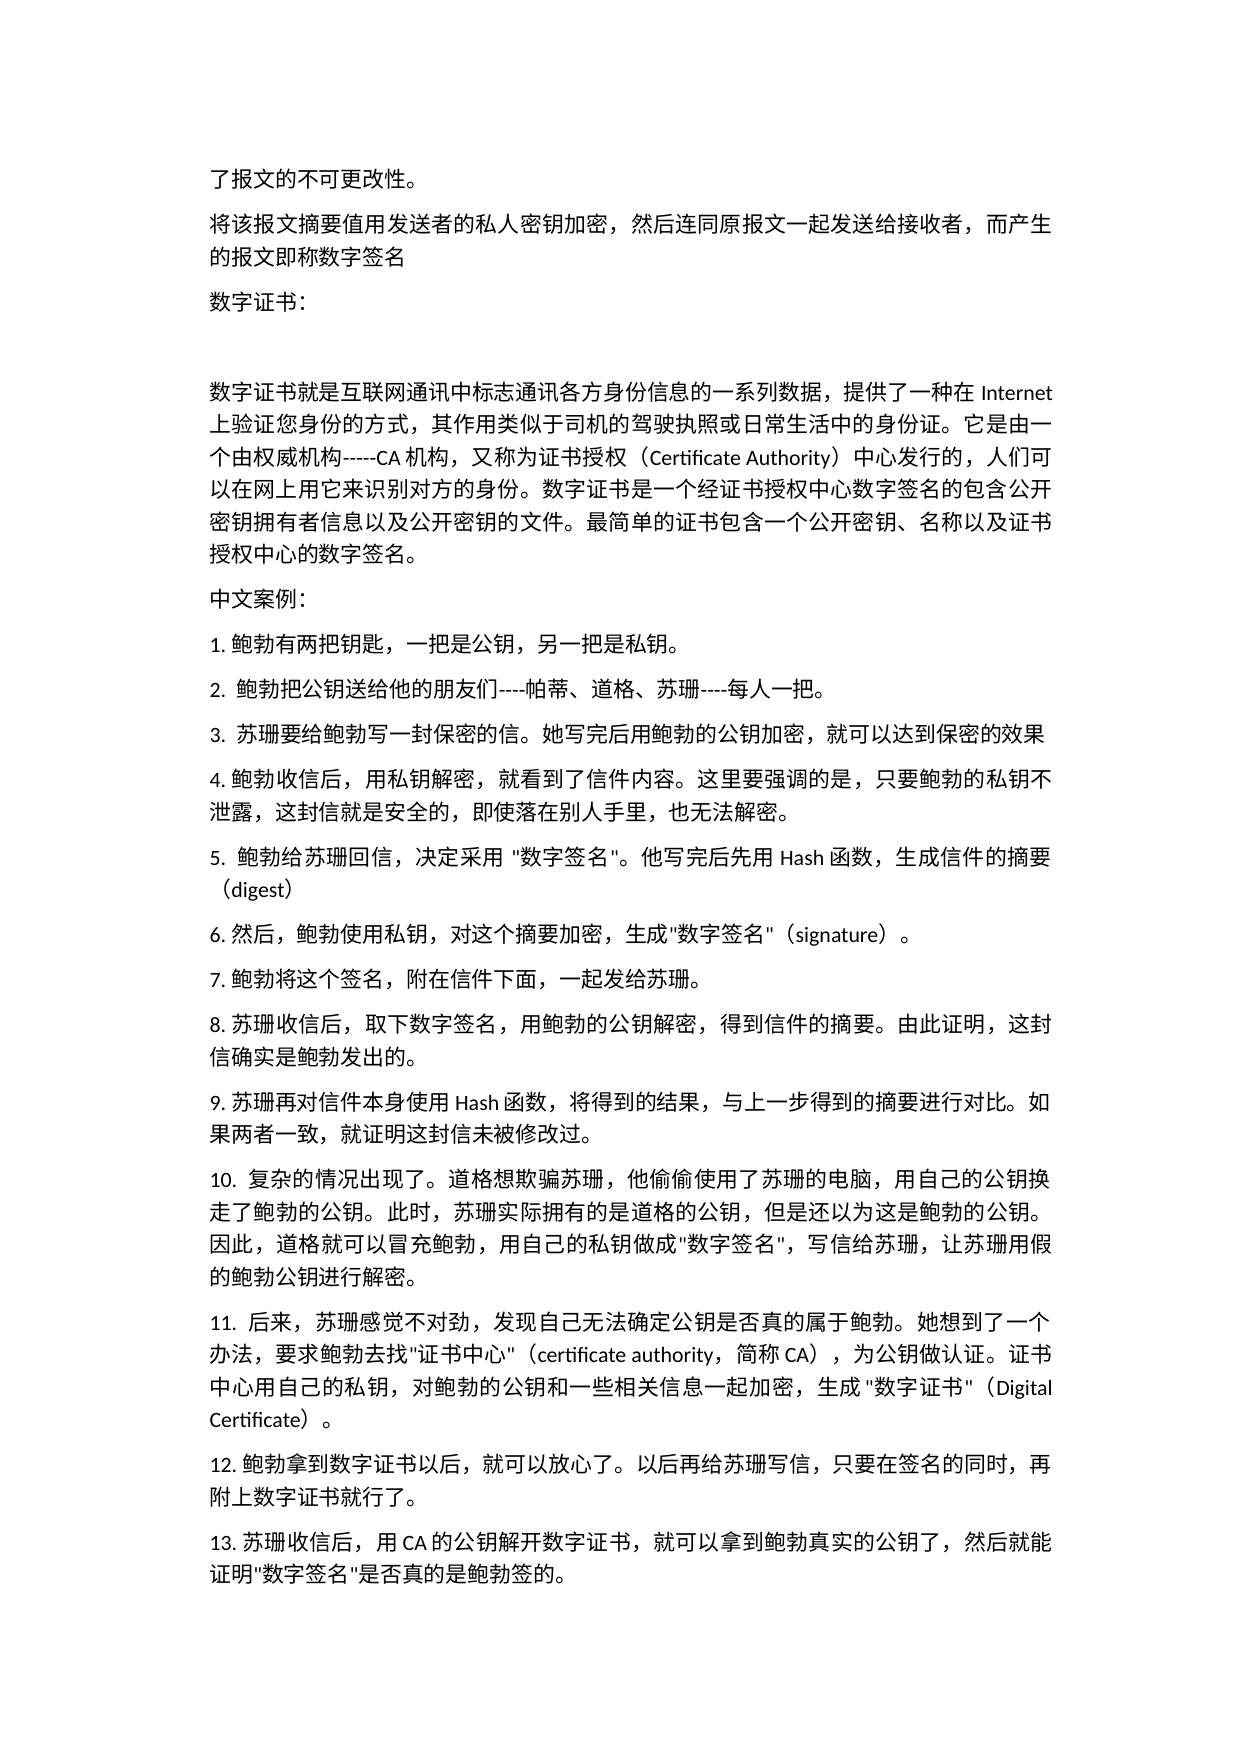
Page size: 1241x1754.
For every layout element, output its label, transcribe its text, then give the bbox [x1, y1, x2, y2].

text 5. 鲍勃给苏珊回信，决定采用 "数字签名"。他写完后先用Hash函数，生成信件的摘要（digest） [209, 839, 1053, 904]
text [209, 162, 1053, 194]
text 3. 苏珊要给鲍勃写一封保密的信。她写完后用鲍勃的公钥加密，就可以达到保密的效果 [209, 717, 1053, 749]
text 数字证书： [209, 284, 1053, 317]
text 8. 苏珊收信后，取下数字签名，用鲍勃的公钥解密，得到信件的摘要。由此证明，这封信确实是鲍勃发出的。 [209, 1007, 1053, 1072]
text 10. 复杂的情况出现了。道格想欺骗苏珊，他偷偷使用了苏珊的电脑，用自己的公钥换走了鲍勃的公钥。此时，苏珊实际拥有的是道格的公钥，但是还以为这是鲍勃的公钥。因此，道格就可以冒充鲍勃，用自己的私钥做成"数字签名"，写信给苏珊，让苏珊用假的鲍勃公钥进行解密。 [209, 1162, 1053, 1292]
text 数字证书就是互联网通讯中标志通讯各方身份信息的一系列数据，提供了一种在Internet上验证您身份的方式，其作用类似于司机的驾驶执照或日常生活中的身份证。它是由一个由权威机构-----CA机构，又称为证书授权（Certificate Authority）中心发行的，人们可以在网上用它来识别对方的身份。数字证书是一个经证书授权中心数字签名的包含公开密钥拥有者信息以及公开密钥的文件。最简单的证书包含一个公开密钥、名称以及证书授权中心的数字签名。 [209, 374, 1053, 569]
text 13. 苏珊收信后，用CA的公钥解开数字证书，就可以拿到鲍勃真实的公钥了，然后就能证明"数字签名"是否真的是鲍勃签的。 [209, 1524, 1053, 1589]
text 6. 然后，鲍勃使用私钥，对这个摘要加密，生成"数字签名"（signature）。 [209, 917, 1053, 949]
text 11. 后来，苏珊感觉不对劲，发现自己无法确定公钥是否真的属于鲍勃。她想到了一个办法，要求鲍勃去找"证书中心"（certificate authority，简称CA），为公钥做认证。证书中心用自己的私钥，对鲍勃的公钥和一些相关信息一起加密，生成"数字证书"（Digital Certificate）。 [209, 1304, 1053, 1434]
text 4. 鲍勃收信后，用私钥解密，就看到了信件内容。这里要强调的是，只要鲍勃的私钥不泄露，这封信就是安全的，即使落在别人手里，也无法解密。 [209, 762, 1053, 827]
text 2. 鲍勃把公钥送给他的朋友们----帕蒂、道格、苏珊----每人一把。 [209, 672, 1053, 704]
text 将该报文摘要值用发送者的私人密钥加密，然后连同原报文一起发送给接收者，而产生的报文即称数字签名 [209, 207, 1053, 272]
text 中文案例： [209, 582, 1053, 614]
text 9. 苏珊再对信件本身使用Hash函数，将得到的结果，与上一步得到的摘要进行对比。如果两者一致，就证明这封信未被修改过。 [209, 1084, 1053, 1149]
text 12. 鲍勃拿到数字证书以后，就可以放心了。以后再给苏珊写信，只要在签名的同时，再附上数字证书就行了。 [209, 1447, 1053, 1512]
text 1. 鲍勃有两把钥匙，一把是公钥，另一把是私钥。 [209, 627, 1053, 659]
text 7. 鲍勃将这个签名，附在信件下面，一起发给苏珊。 [209, 962, 1053, 994]
